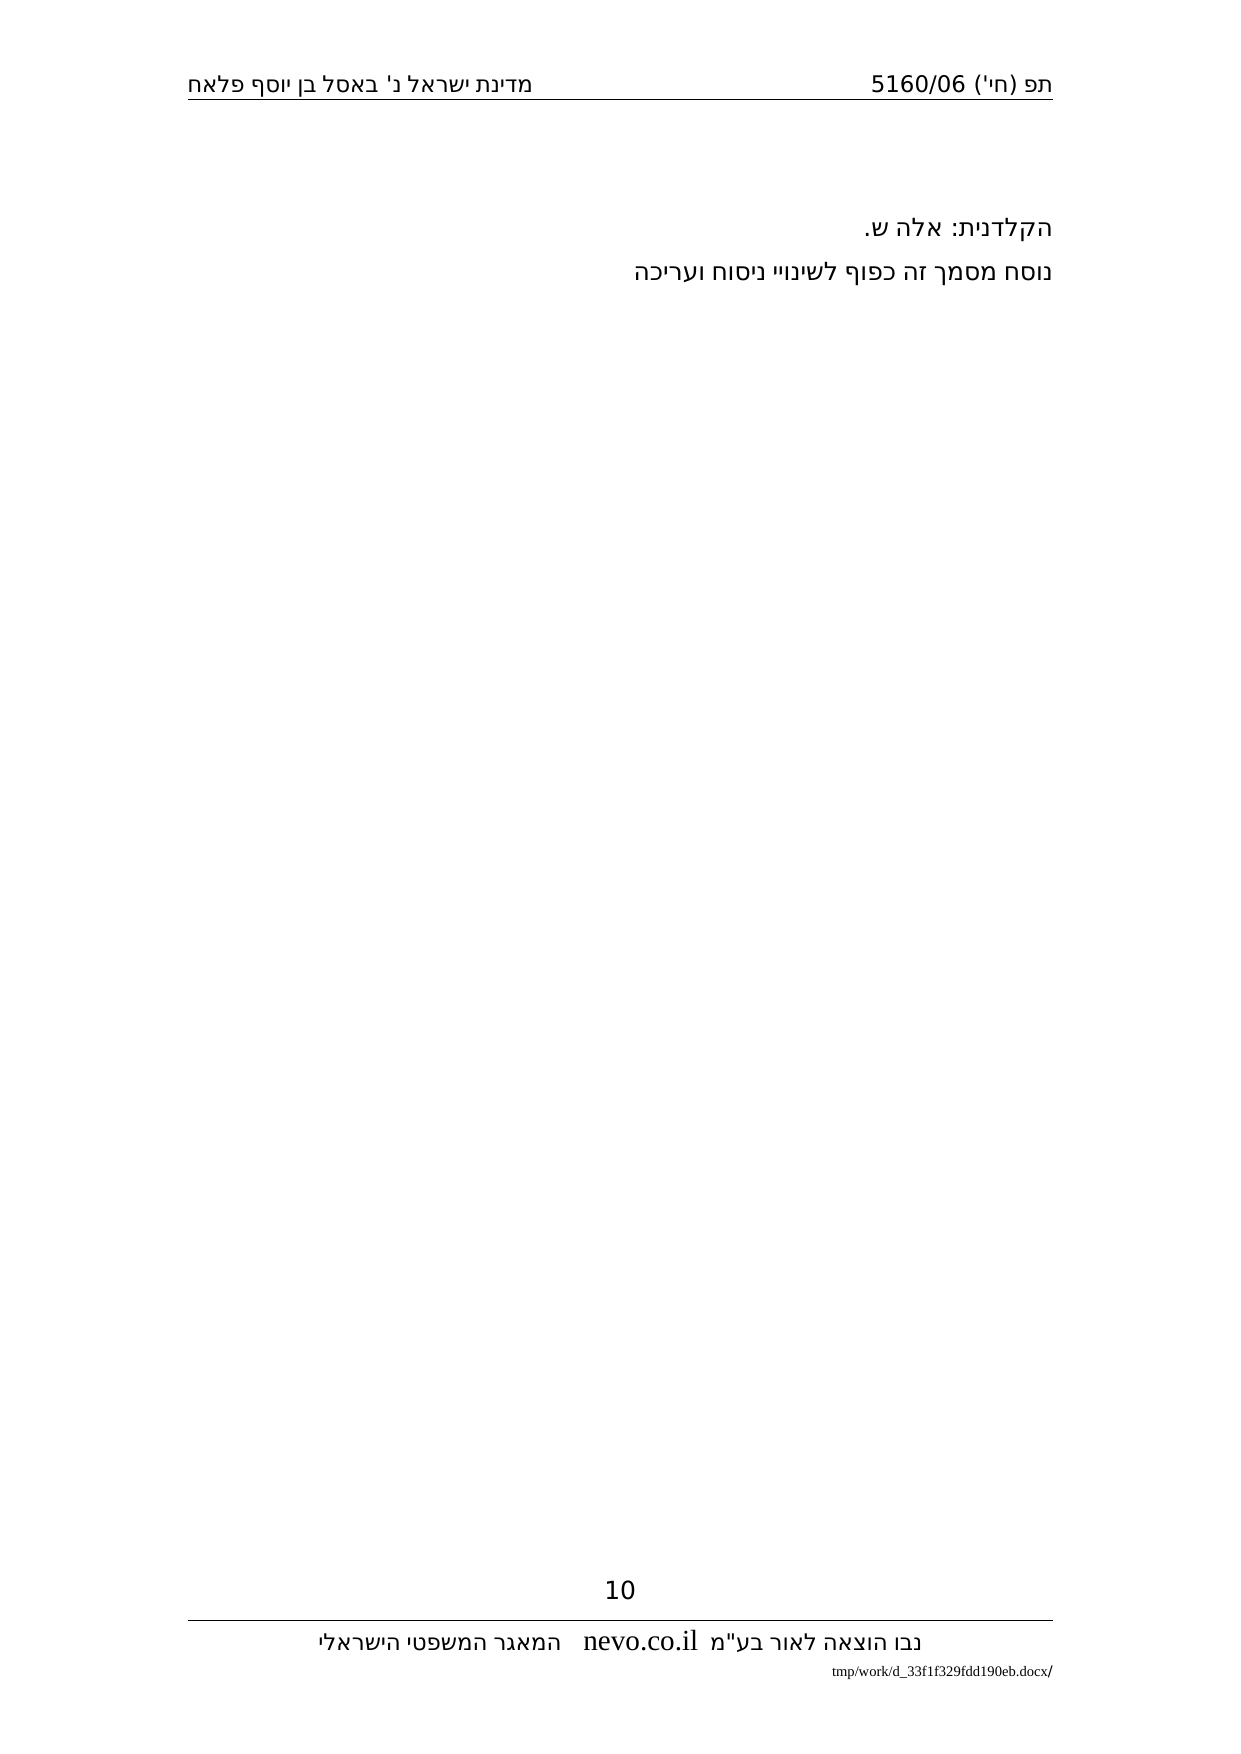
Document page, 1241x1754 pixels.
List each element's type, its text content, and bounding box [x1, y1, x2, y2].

text נוסח מסמך זה כפוף לשינויי ניסוח ועריכה [187, 257, 1053, 286]
text הקלדנית: אלה ש. [187, 213, 1053, 242]
